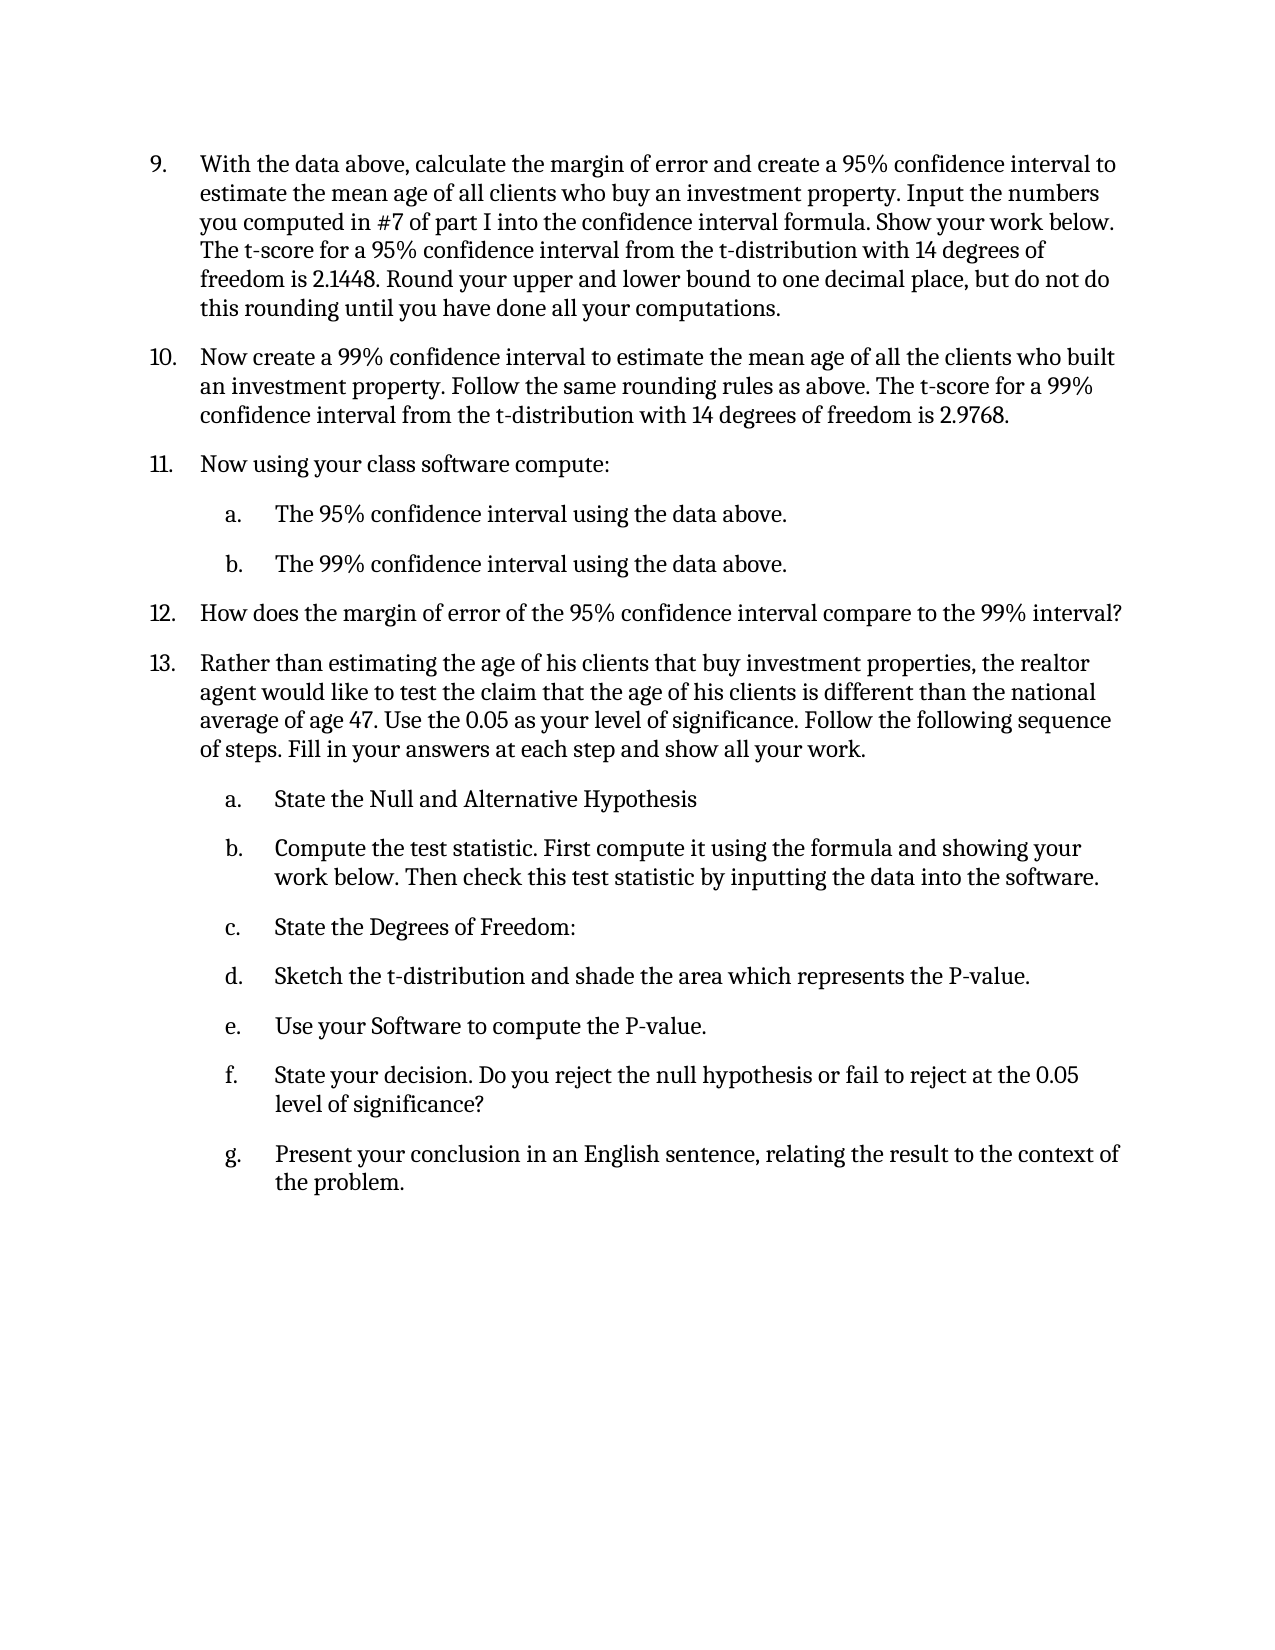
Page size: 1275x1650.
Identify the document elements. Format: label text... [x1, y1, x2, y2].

list State the Degrees of Freedom: [225, 912, 1125, 941]
list Sketch the t-distribution and shade the area which represents the P-value. [225, 962, 1125, 991]
list State the Null and Alternative Hypothesis [225, 784, 1125, 813]
list Use your Software to compute the P-value. [225, 1012, 1125, 1040]
list Now using your class software compute: [150, 450, 1125, 479]
list Present your conclusion in an English sentence, relating the result to the context of the problem. [225, 1139, 1125, 1197]
list The 95% confidence interval using the data above. [225, 500, 1125, 529]
list How does the margin of error of the 95% confidence interval compare to the 99% interval? [150, 599, 1125, 628]
list The 99% confidence interval using the data above. [225, 549, 1125, 578]
list With the data above, calculate the margin of error and create a 95% confidence interval to estimate the mean age of all clients who buy an investment property. Input the numbers you computed in #7 of part I into the confidence interval formula. Show your work below. The t-score for a 95% confidence interval from the t-distribution with 14 degrees of freedom is 2.1448. Round your upper and lower bound to one decimal place, but do not do this rounding until you have done all your computations. [150, 150, 1125, 322]
list Now create a 99% confidence interval to estimate the mean age of all the clients who built an investment property. Follow the same rounding rules as above. The t-score for a 99% confidence interval from the t-distribution with 14 degrees of freedom is 2.9768. [150, 343, 1125, 429]
list Compute the test statistic. First compute it using the formula and showing your work below. Then check this test statistic by inputting the data into the software. [225, 834, 1125, 892]
list Rather than estimating the age of his clients that buy investment properties, the realtor agent would like to test the claim that the age of his clients is different than the national average of age 47. Use the 0.05 as your level of significance. Follow the following sequence of steps. Fill in your answers at each step and show all your work. [150, 649, 1125, 764]
list State your decision. Do you reject the null hypothesis or fail to reject at the 0.05 level of significance? [225, 1061, 1125, 1119]
